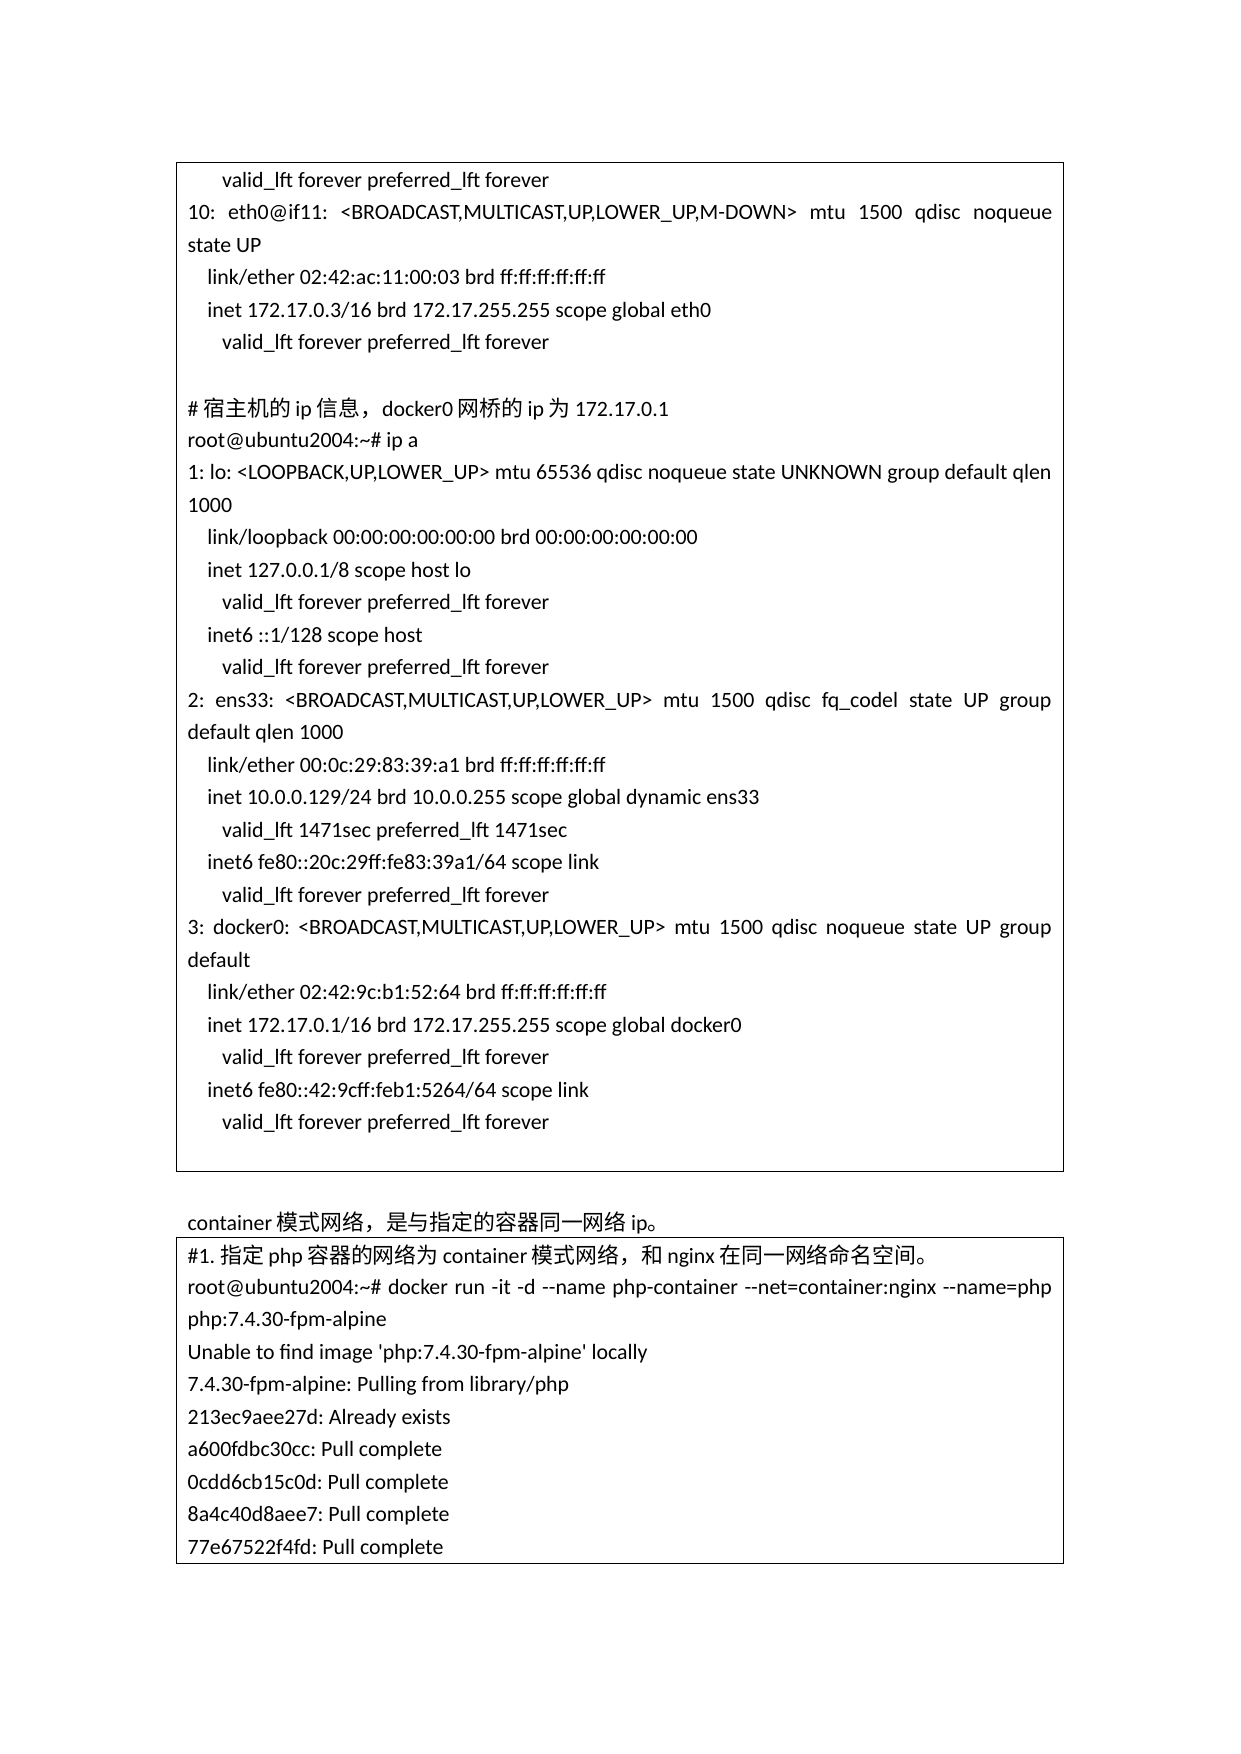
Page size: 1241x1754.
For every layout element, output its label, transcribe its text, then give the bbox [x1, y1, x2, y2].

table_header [177, 163, 1063, 1171]
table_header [177, 1238, 1063, 1563]
list container模式网络，是与指定的容器同一网络ip。 [187, 1204, 1053, 1237]
